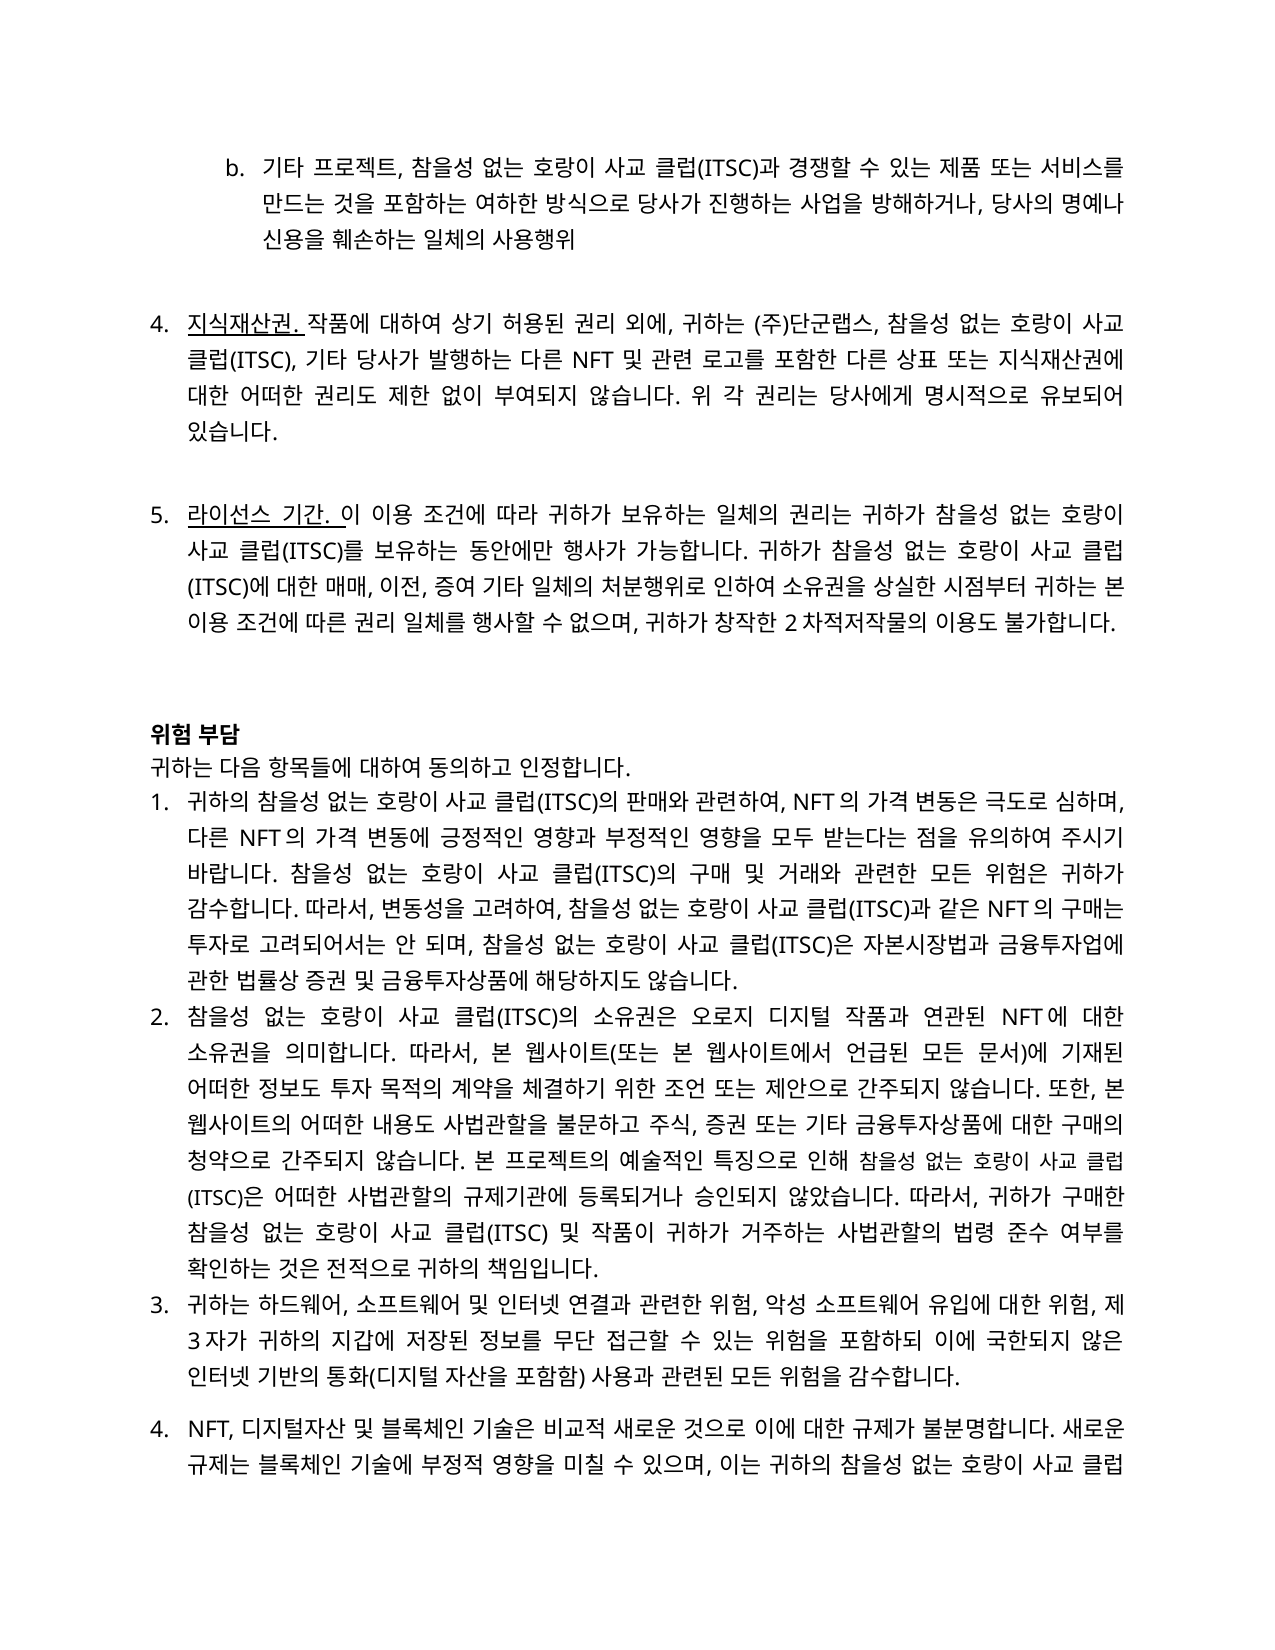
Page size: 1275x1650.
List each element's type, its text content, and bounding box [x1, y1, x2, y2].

list 귀하의 참을성 없는 호랑이 사교 클럽(ITSC)의 판매와 관련하여, NFT의 가격 변동은 극도로 심하며, 다른 NFT의 가격 변동에 긍정적인 영향과 부정적인 영향을 모두 받는다는 점을 유의하여 주시기 바랍니다. 참을성 없는 호랑이 사교 클럽(ITSC)의 구매 및 거래와 관련한 모든 위험은 귀하가 감수합니다. 따라서, 변동성을 고려하여, 참을성 없는 호랑이 사교 클럽(ITSC)과 같은 NFT의 구매는 투자로 고려되어서는 안 되며, 참을성 없는 호랑이 사교 클럽(ITSC)은 자본시장법과 금융투자업에 관한 법률상 증권 및 금융투자상품에 해당하지도 않습니다. [150, 783, 1125, 997]
text 위험 부담 [150, 717, 1125, 750]
list 참을성 없는 호랑이 사교 클럽(ITSC)의 소유권은 오로지 디지털 작품과 연관된 NFT에 대한 소유권을 의미합니다. 따라서, 본 웹사이트(또는 본 웹사이트에서 언급된 모든 문서)에 기재된 어떠한 정보도 투자 목적의 계약을 체결하기 위한 조언 또는 제안으로 간주되지 않습니다. 또한, 본 웹사이트의 어떠한 내용도 사법관할을 불문하고 주식, 증권 또는 기타 금융투자상품에 대한 구매의 청약으로 간주되지 않습니다. 본 프로젝트의 예술적인 특징으로 인해 참을성 없는 호랑이 사교 클럽(ITSC)은 어떠한 사법관할의 규제기관에 등록되거나 승인되지 않았습니다. 따라서, 귀하가 구매한 참을성 없는 호랑이 사교 클럽(ITSC) 및 작품이 귀하가 거주하는 사법관할의 법령 준수 여부를 확인하는 것은 전적으로 귀하의 책임입니다. [150, 999, 1125, 1284]
text 귀하는 다음 항목들에 대하여 동의하고 인정합니다. [150, 750, 1125, 783]
list 지식재산권. 작품에 대하여 상기 허용된 권리 외에, 귀하는 (주)단군랩스, 참을성 없는 호랑이 사교 클럽(ITSC), 기타 당사가 발행하는 다른 NFT 및 관련 로고를 포함한 다른 상표 또는 지식재산권에 대한 어떠한 권리도 제한 없이 부여되지 않습니다. 위 각 권리는 당사에게 명시적으로 유보되어 있습니다. [150, 306, 1125, 447]
list 귀하는 하드웨어, 소프트웨어 및 인터넷 연결과 관련한 위험, 악성 소프트웨어 유입에 대한 위험, 제3자가 귀하의 지갑에 저장된 정보를 무단 접근할 수 있는 위험을 포함하되 이에 국한되지 않은 인터넷 기반의 통화(디지털 자산을 포함함) 사용과 관련된 모든 위험을 감수합니다. [150, 1287, 1125, 1392]
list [150, 1411, 1125, 1480]
list 기타 프로젝트, 참을성 없는 호랑이 사교 클럽(ITSC)과 경쟁할 수 있는 제품 또는 서비스를 만드는 것을 포함하는 여하한 방식으로 당사가 진행하는 사업을 방해하거나, 당사의 명예나 신용을 훼손하는 일체의 사용행위 [225, 150, 1125, 255]
list 라이선스 기간. 이 이용 조건에 따라 귀하가 보유하는 일체의 권리는 귀하가 참을성 없는 호랑이 사교 클럽(ITSC)를 보유하는 동안에만 행사가 가능합니다. 귀하가 참을성 없는 호랑이 사교 클럽(ITSC)에 대한 매매, 이전, 증여 기타 일체의 처분행위로 인하여 소유권을 상실한 시점부터 귀하는 본 이용 조건에 따른 권리 일체를 행사할 수 없으며, 귀하가 창작한 2차적저작물의 이용도 불가합니다. [150, 497, 1125, 638]
